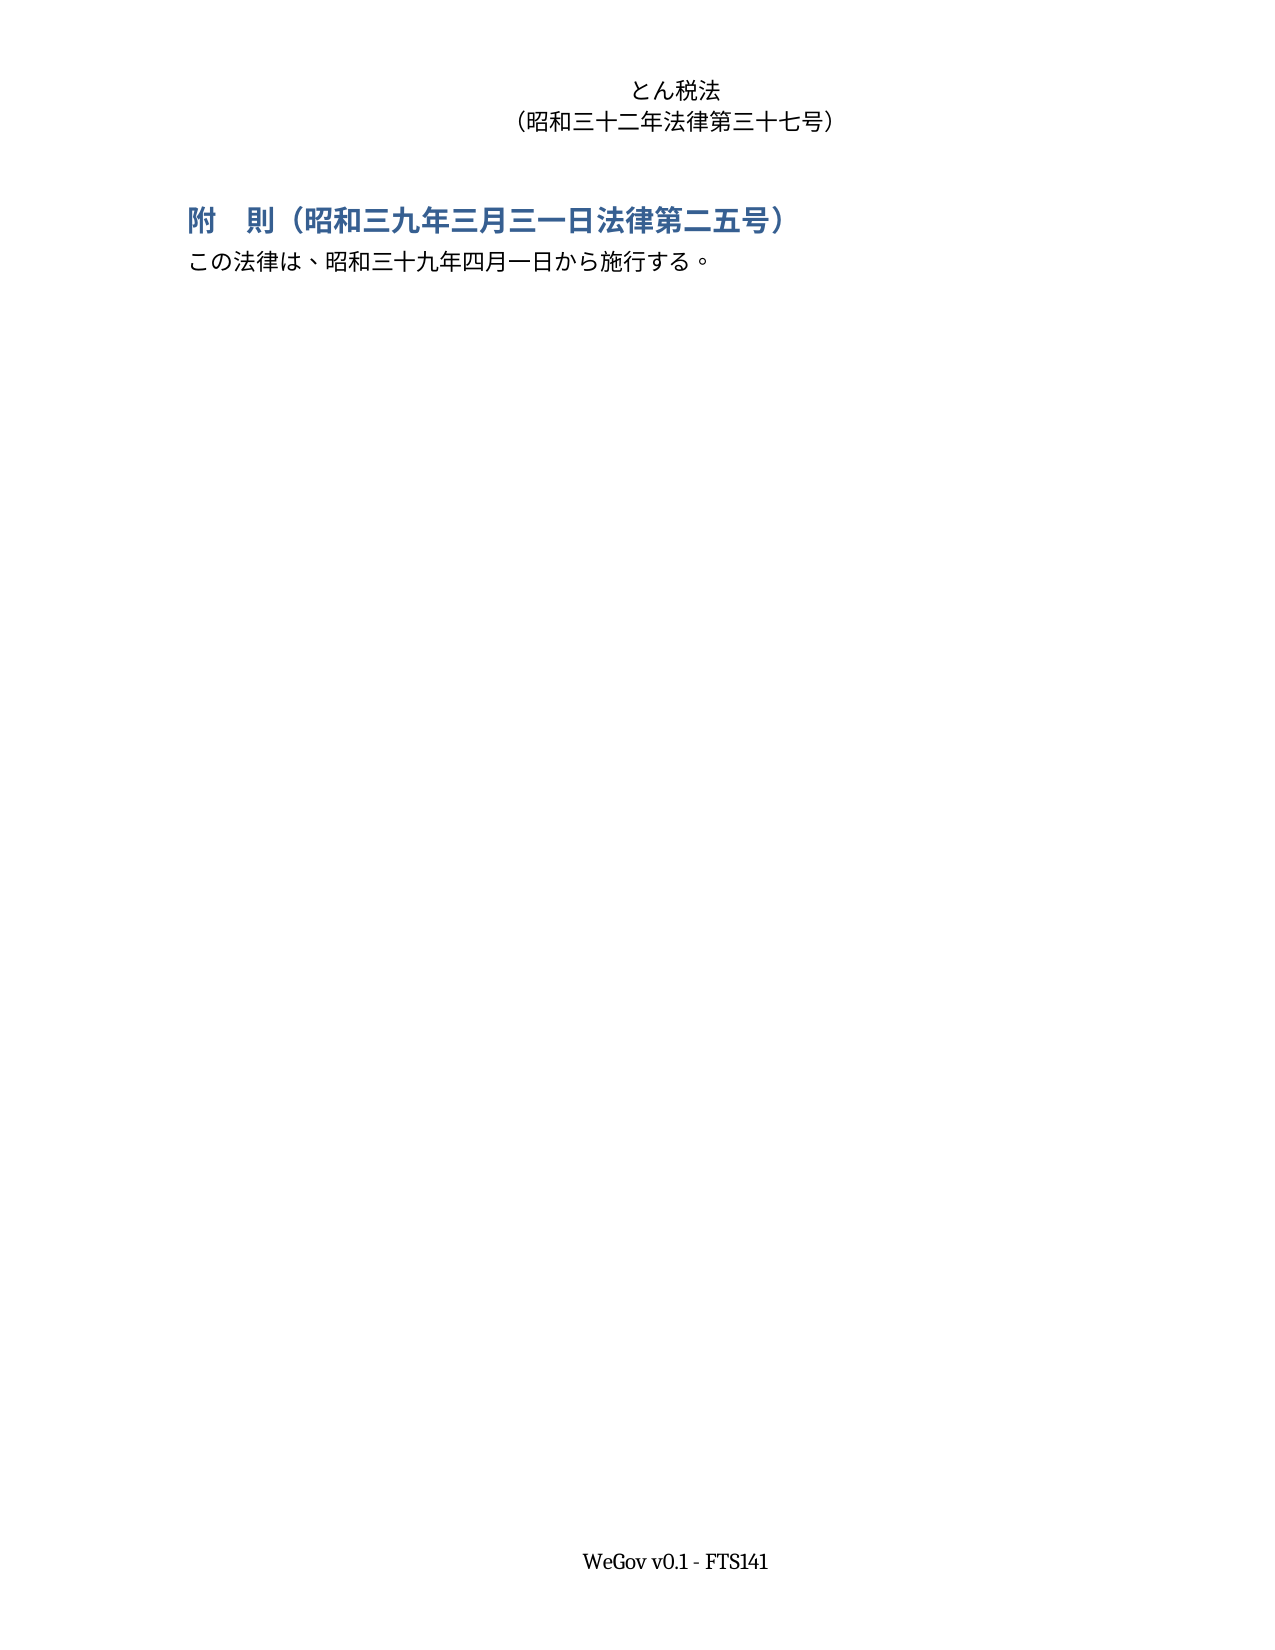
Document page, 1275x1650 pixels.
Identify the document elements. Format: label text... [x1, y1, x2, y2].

text この法律は、昭和三十九年四月一日から施行する。 [187, 246, 1087, 277]
subtitle 附 則（昭和三九年三月三一日法律第二五号） [187, 200, 1087, 240]
